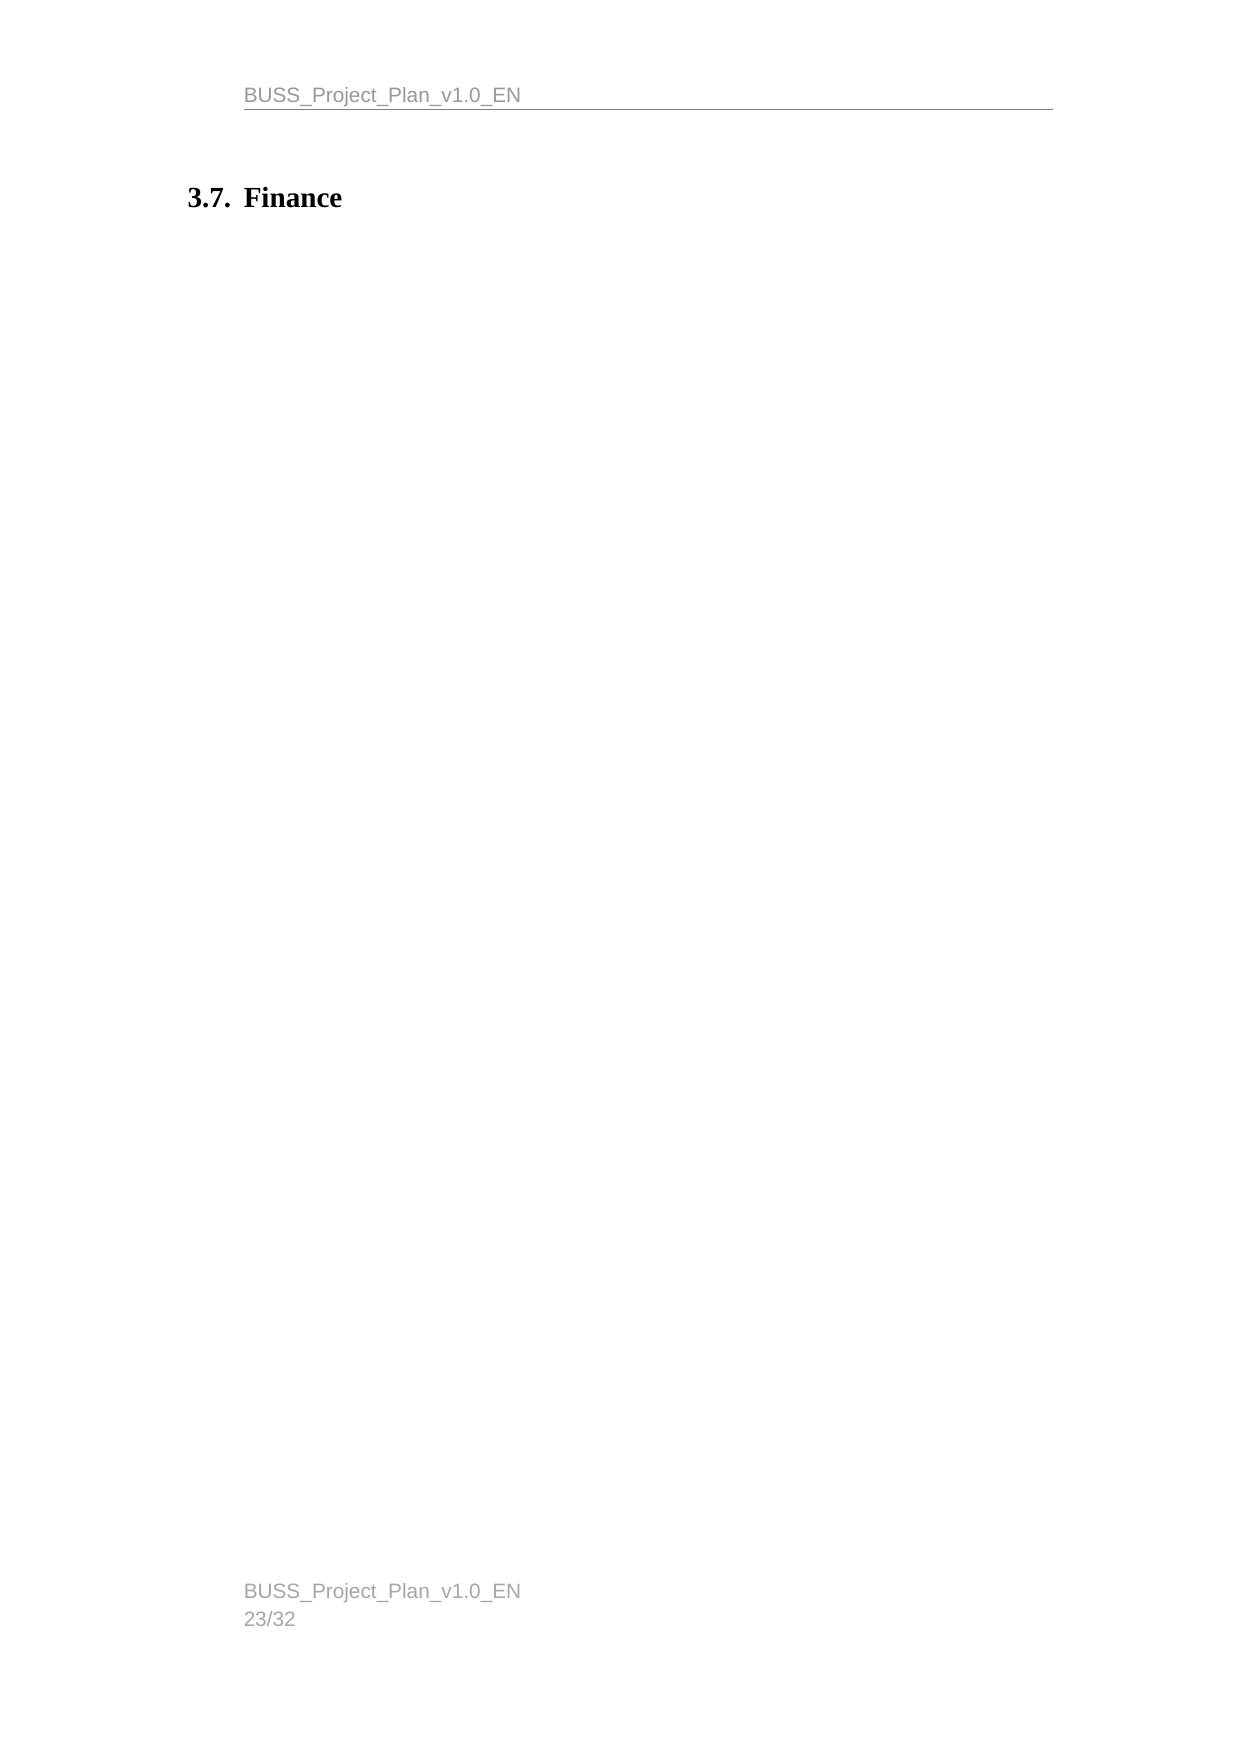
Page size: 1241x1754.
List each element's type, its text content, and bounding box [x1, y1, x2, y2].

subtitle Finance [187, 180, 1053, 214]
